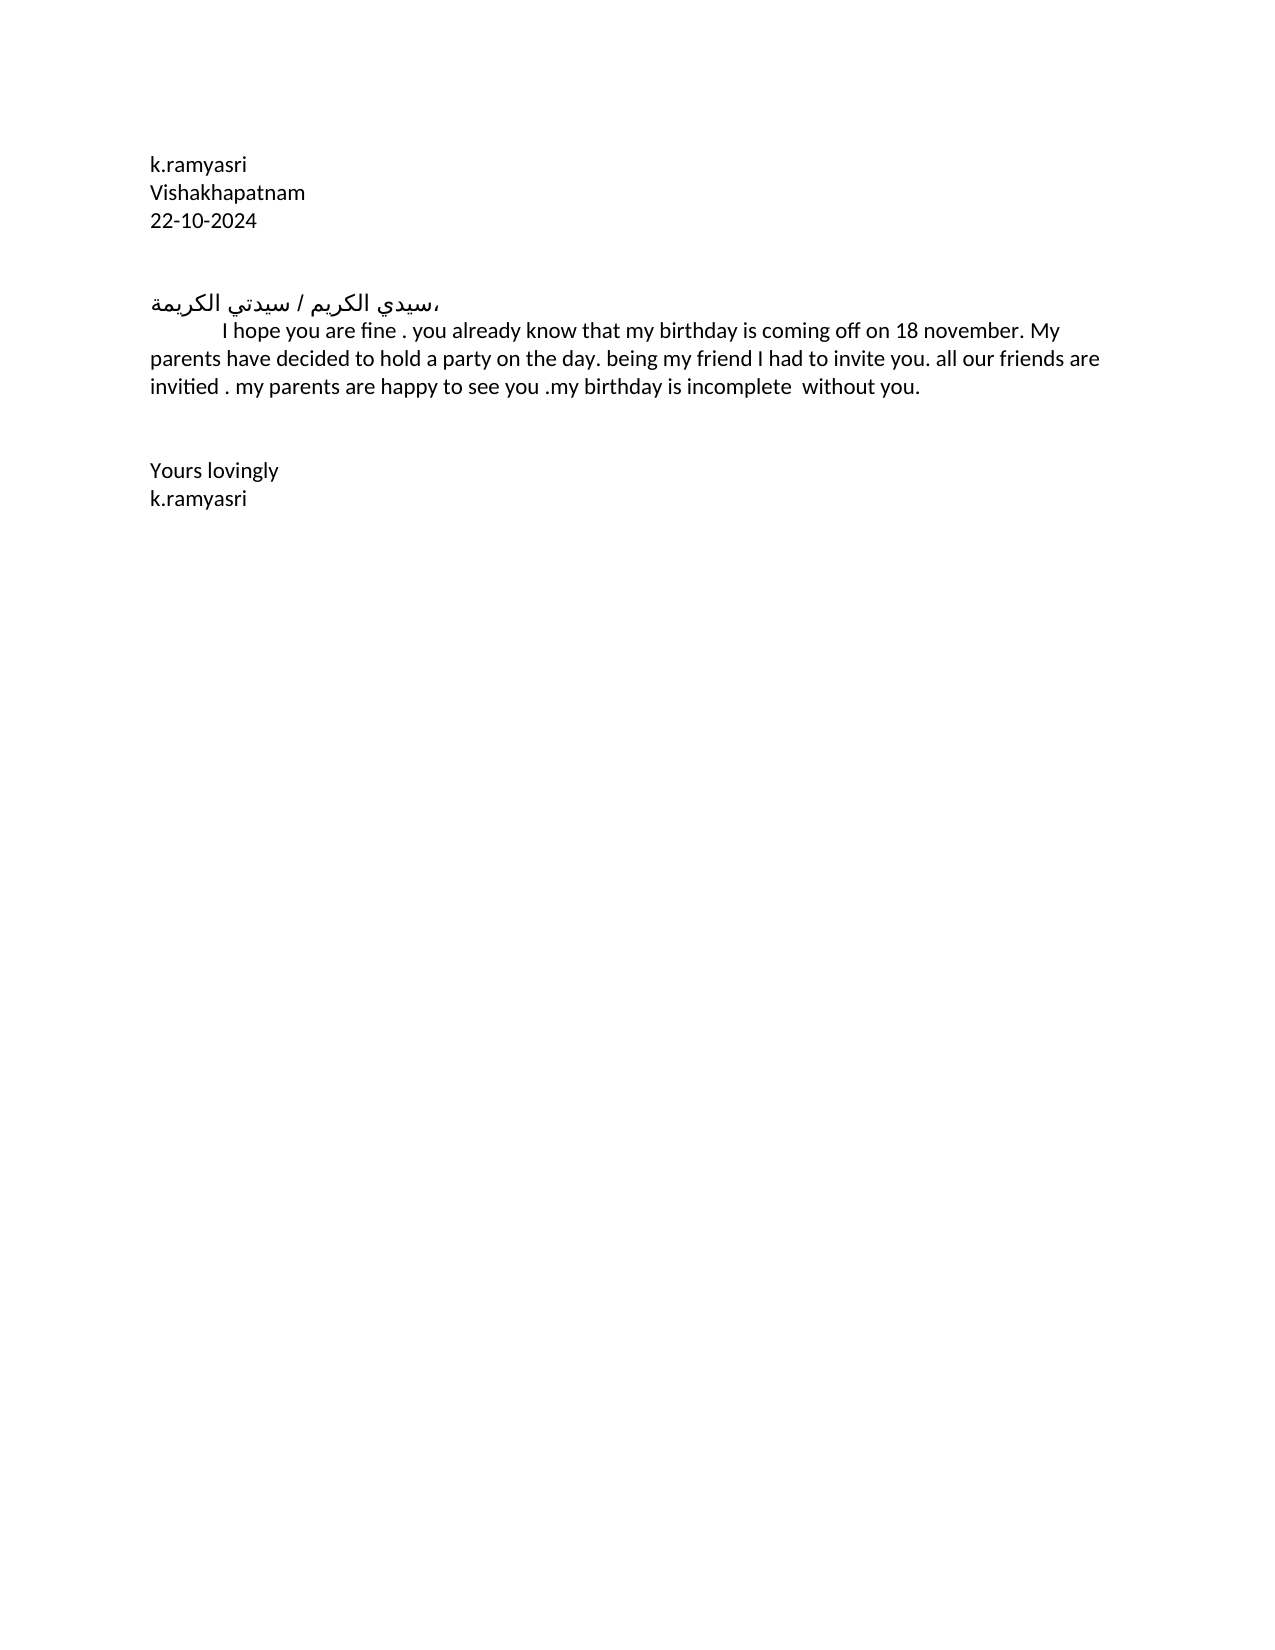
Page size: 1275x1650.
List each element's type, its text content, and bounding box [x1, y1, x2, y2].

text k.ramyasri [150, 484, 1125, 513]
text Vishakhapatnam [150, 178, 1125, 206]
text 22-10-2024 [150, 206, 1125, 234]
text سيدي الكريم / سيدتي الكريمة، [150, 290, 1125, 316]
text I hope you are fine . you already know that my birthday is coming off on 18 november. My parents have decided to hold a party on the day. being my friend I had to invite you. all our friends are invitied . my parents are happy to see you .my birthday is incomplete without you. [150, 316, 1125, 401]
text Yours lovingly [150, 457, 1125, 484]
text k.ramyasri [150, 150, 1125, 178]
